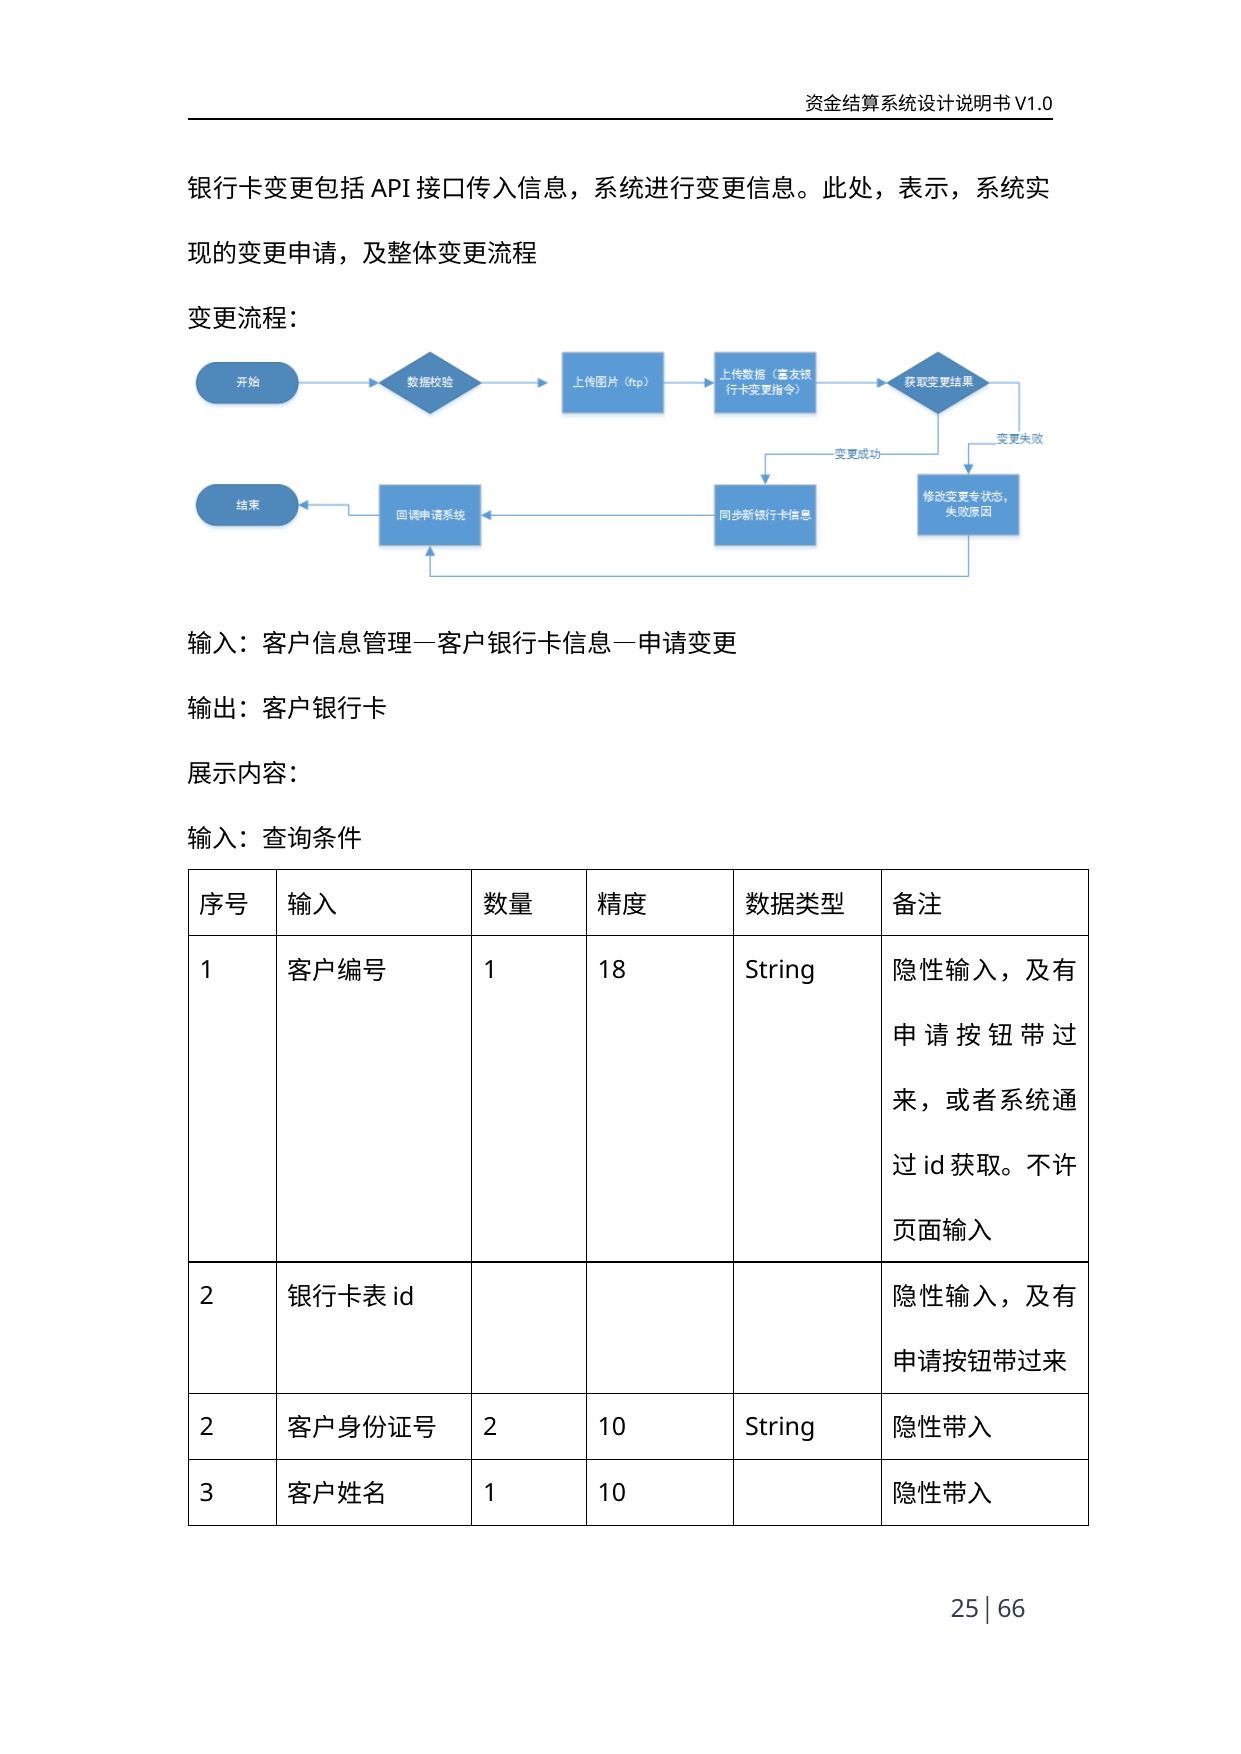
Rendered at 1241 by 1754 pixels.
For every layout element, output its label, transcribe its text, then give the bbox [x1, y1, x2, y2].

table_cell 1 [472, 936, 586, 1261]
table_cell 10 [587, 1460, 733, 1524]
text 输入：客户信息管理—客户银行卡信息—申请变更 [187, 609, 1053, 674]
table_cell 3 [189, 1460, 276, 1524]
text 输出：客户银行卡 [187, 674, 1053, 739]
table_header 输入 [277, 870, 471, 935]
table_cell 客户编号 [277, 936, 471, 1261]
text 变更流程： [187, 284, 1053, 349]
table_cell 隐性输入，及有申请按钮带过来，或者系统通过id获取。不许页面输入 [882, 936, 1088, 1261]
table_cell 隐性带入 [882, 1394, 1088, 1458]
picture [187, 349, 1053, 578]
text 输入：查询条件 [187, 804, 1053, 869]
table_cell [734, 1460, 881, 1524]
table_cell 10 [587, 1394, 733, 1458]
text 展示内容： [187, 739, 1053, 804]
table_cell String [734, 1394, 881, 1458]
table_cell [472, 1263, 586, 1392]
table_cell 2 [189, 1394, 276, 1458]
table_cell 客户姓名 [277, 1460, 471, 1524]
text 银行卡变更包括API接口传入信息，系统进行变更信息。此处，表示，系统实现的变更申请，及整体变更流程 [187, 154, 1053, 284]
table_cell 银行卡表id [277, 1263, 471, 1392]
table_cell 2 [472, 1394, 586, 1458]
table_cell 隐性带入 [882, 1460, 1088, 1524]
table_header 备注 [882, 870, 1088, 935]
table_cell 1 [472, 1460, 586, 1524]
table_header 精度 [587, 870, 733, 935]
table_cell String [734, 936, 881, 1261]
table_cell 18 [587, 936, 733, 1261]
table_header 序号 [189, 870, 276, 935]
table_cell [734, 1263, 881, 1392]
table_cell 客户身份证号 [277, 1394, 471, 1458]
table_cell 隐性输入，及有申请按钮带过来 [882, 1263, 1088, 1392]
table_cell [587, 1263, 733, 1392]
table_cell 1 [189, 936, 276, 1261]
table_header 数量 [472, 870, 586, 935]
table_cell 2 [189, 1263, 276, 1392]
table_header 数据类型 [734, 870, 881, 935]
